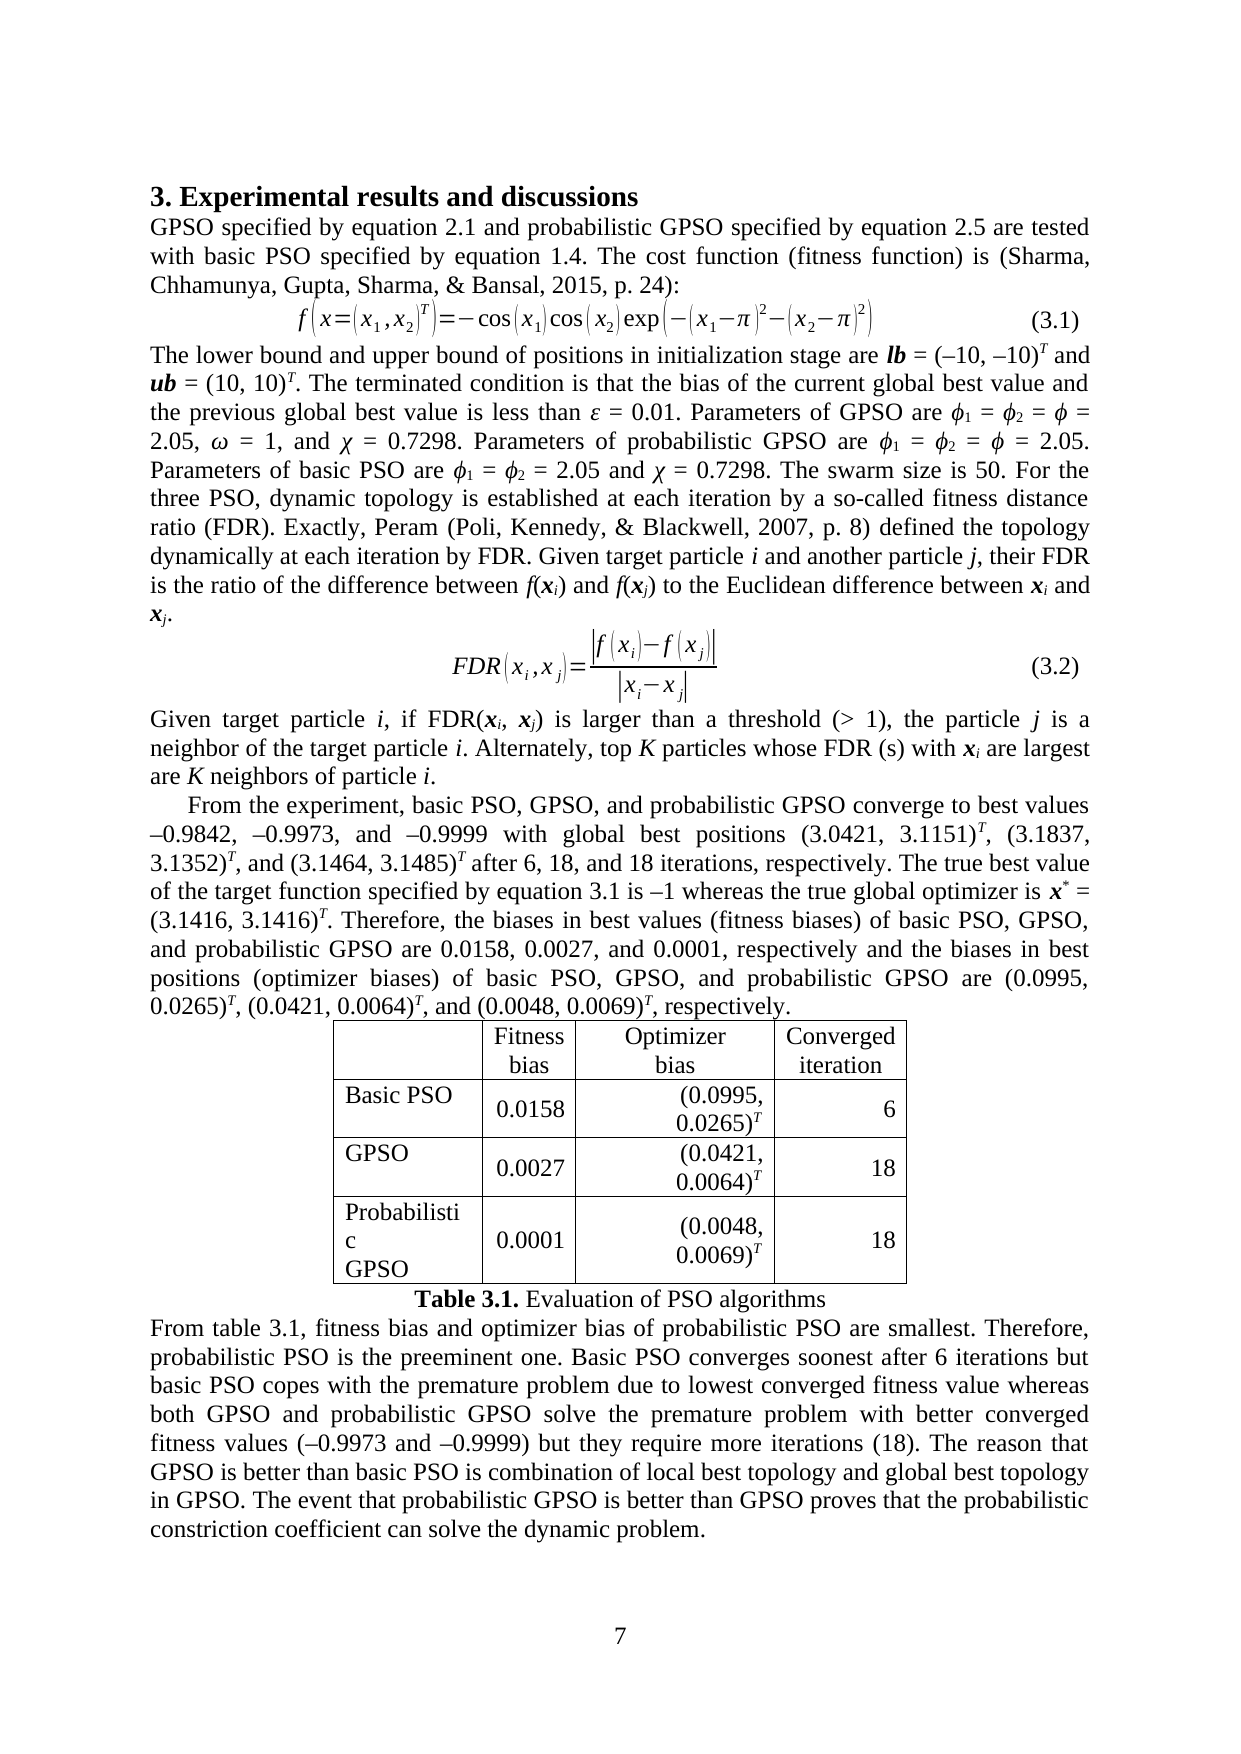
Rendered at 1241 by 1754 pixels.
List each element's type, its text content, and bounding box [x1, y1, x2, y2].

table_header Fitness bias [483, 1021, 575, 1079]
text From the experiment, basic PSO, GPSO, and probabilistic GPSO converge to best values –0.9842, –0.9973, and –0.9999 with global best positions (3.0421, 3.1151)T, (3.1837, 3.1352)T, and (3.1464, 3.1485)T after 6, 18, and 18 iterations, respectively. The true best value of the target function specified by equation 3.1 is –1 whereas the true global optimizer is x* = (3.1416, 3.1416)T. Therefore, the biases in best values (fitness biases) of basic PSO, GPSO, and probabilistic GPSO are 0.0158, 0.0027, and 0.0001, respectively and the biases in best positions (optimizer biases) of basic PSO, GPSO, and probabilistic GPSO are (0.0995, 0.0265)T, (0.0421, 0.0064)T, and (0.0048, 0.0069)T, respectively. [150, 790, 1090, 1020]
text 3. Experimental results and discussions [150, 179, 1090, 212]
table_cell 0.0158 [483, 1080, 575, 1137]
text Given target particle i, if FDR(xi, xj) is larger than a threshold (> 1), the particle j is a neighbor of the target particle i. Alternately, top K particles whose FDR (s) with xi are largest are K neighbors of particle i. [150, 704, 1090, 790]
table_cell Basic PSO [334, 1080, 482, 1137]
table_header [150, 627, 1020, 704]
table_cell (0.0421, 0.0064)T [576, 1138, 774, 1196]
text The lower bound and upper bound of positions in initialization stage are lb = (–10, –10)T and ub = (10, 10)T. The terminated condition is that the bias of the current global best value and the previous global best value is less than ε = 0.01. Parameters of GPSO are ϕ1 = ϕ2 = ϕ = 2.05, ω = 1, and χ = 0.7298. Parameters of probabilistic GPSO are ϕ1 = ϕ2 = ϕ = 2.05. Parameters of basic PSO are ϕ1 = ϕ2 = 2.05 and χ = 0.7298. The swarm size is 50. For the three PSO, dynamic topology is established at each iteration by a so-called fitness distance ratio (FDR). Exactly, Peram defined the topology dynamically at each iteration by FDR. Given target particle i and another particle j, their FDR is the ratio of the difference between f(xi) and f(xj) to the Euclidean difference between xi and xj. [150, 340, 1090, 627]
text GPSO specified by equation 2.1 and probabilistic GPSO specified by equation 2.5 are tested with basic PSO specified by equation 1.4. The cost function (fitness function) is : [150, 212, 1090, 298]
table_cell 6 [775, 1080, 906, 1137]
table_header Optimizer bias [576, 1021, 774, 1079]
table_header [150, 299, 1020, 340]
table_cell Probabilistic GPSO [334, 1197, 482, 1283]
table_header Converged iteration [775, 1021, 906, 1079]
table_cell GPSO [334, 1138, 482, 1196]
text Table 3.1. Evaluation of PSO algorithms [150, 1284, 1090, 1313]
text From table 3.1, fitness bias and optimizer bias of probabilistic PSO are smallest. Therefore, probabilistic PSO is the preeminent one. Basic PSO converges soonest after 6 iterations but basic PSO copes with the premature problem due to lowest converged fitness value whereas both GPSO and probabilistic GPSO solve the premature problem with better converged fitness values (–0.9973 and –0.9999) but they require more iterations (18). The reason that GPSO is better than basic PSO is combination of local best topology and global best topology in GPSO. The event that probabilistic GPSO is better than GPSO proves that the probabilistic constriction coefficient can solve the dynamic problem. [150, 1313, 1090, 1543]
table_cell (0.0995, 0.0265)T [576, 1080, 774, 1137]
table_header [334, 1021, 482, 1079]
table_cell 0.0027 [483, 1138, 575, 1196]
table_cell 0.0001 [483, 1197, 575, 1283]
table_cell (0.0048, 0.0069)T [576, 1197, 774, 1283]
table_cell 18 [775, 1138, 906, 1196]
table_header (3.2) [1020, 627, 1090, 704]
table_header (3.1) [1020, 299, 1090, 340]
table_cell 18 [775, 1197, 906, 1283]
